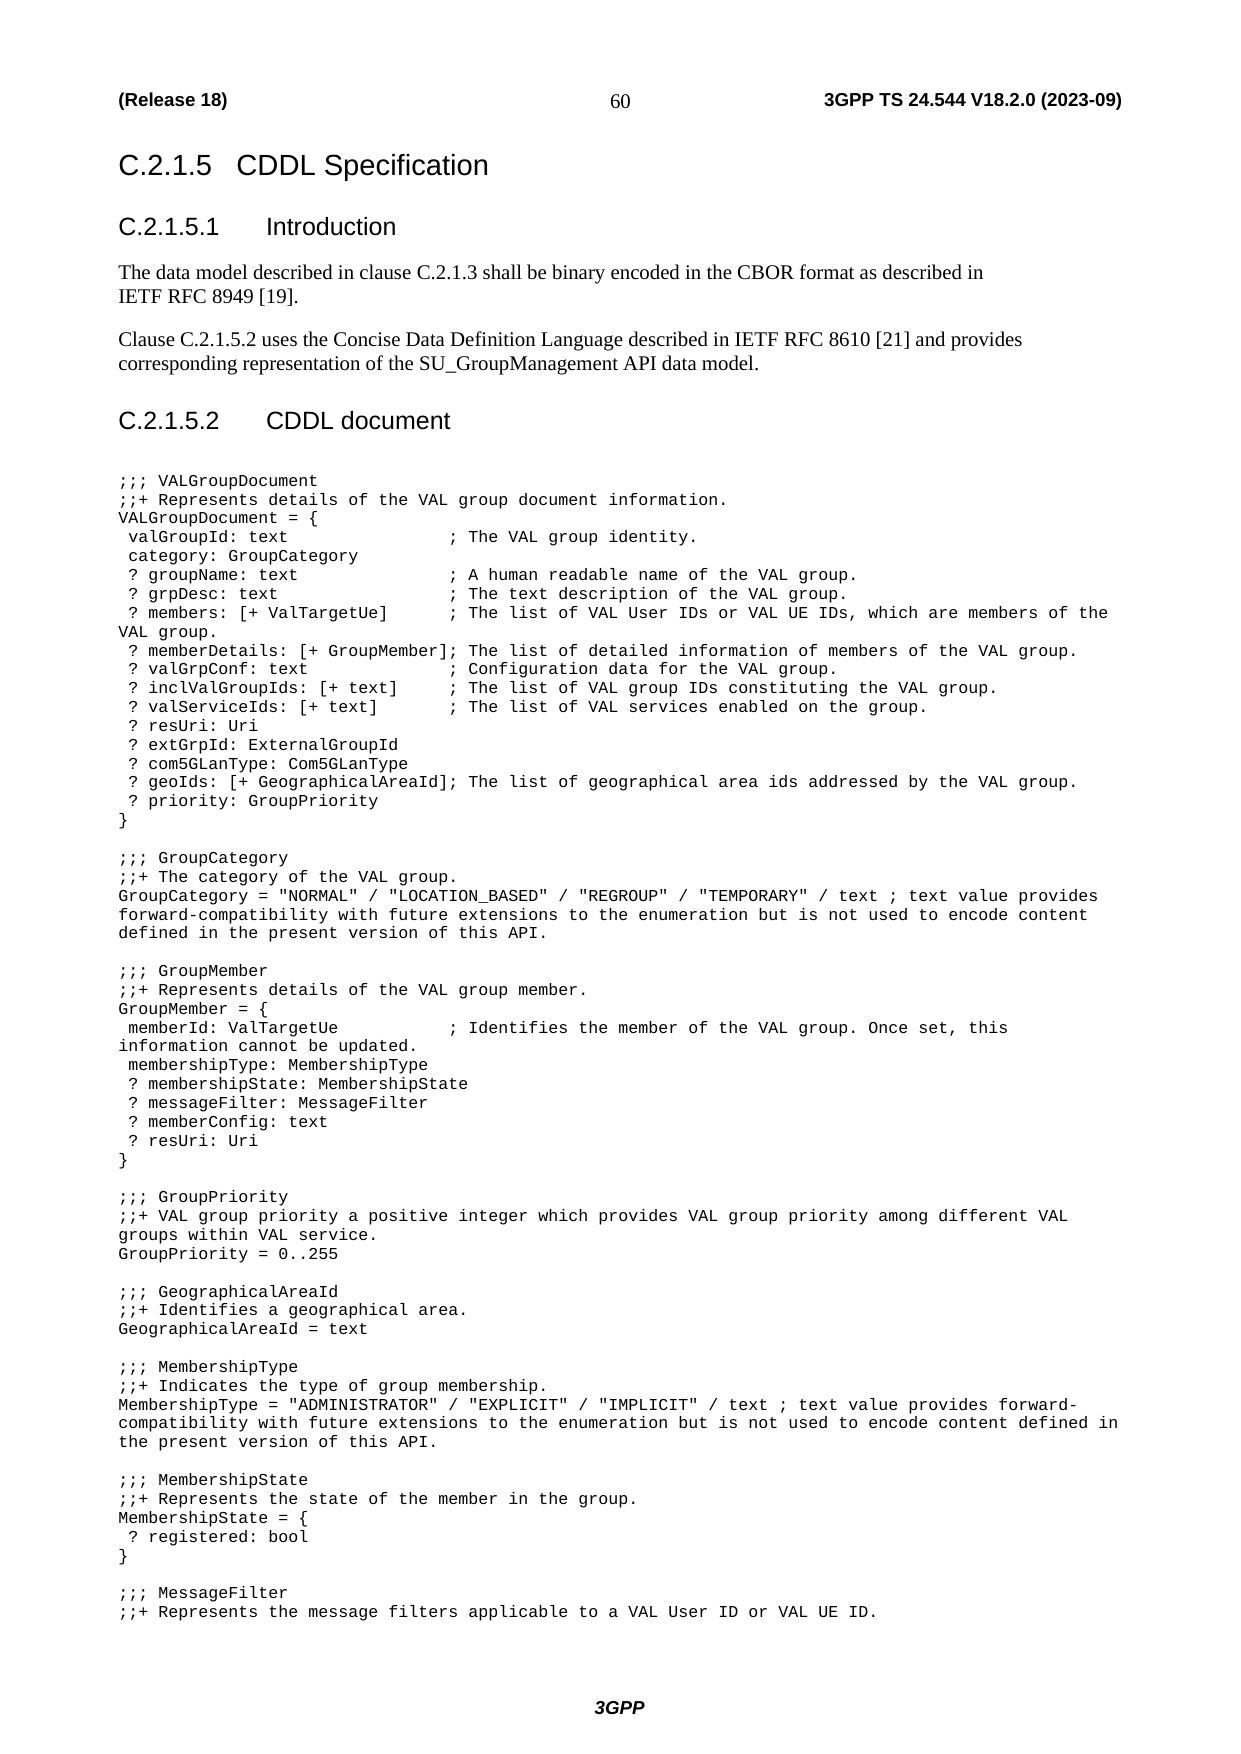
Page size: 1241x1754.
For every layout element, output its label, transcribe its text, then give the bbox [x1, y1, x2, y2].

text valGroupId: text ; The VAL group identity. [118, 529, 1122, 548]
text ? grpDesc: text ; The text description of the VAL group. [118, 586, 1122, 604]
text ;;+ Represents details of the VAL group document information. [118, 491, 1122, 510]
subtitle C.2.1.5.1 Introduction [118, 212, 1122, 241]
text ? membershipState: MembershipState [118, 1076, 1122, 1094]
text GroupMember = { [118, 1000, 1122, 1019]
text ? resUri: Uri [118, 1132, 1122, 1151]
text The data model described in clause C.2.1.3 shall be binary encoded in the CBOR format as described in IETF RFC 8949 [19]. [118, 260, 1122, 308]
text category: GroupCategory [118, 548, 1122, 567]
text ? memberConfig: text [118, 1113, 1122, 1132]
text Clause C.2.1.5.2 uses the Concise Data Definition Language described in IETF RFC 8610 [21] and provides corresponding representation of the SU_GroupManagement API data model. [118, 327, 1122, 375]
text ? members: [+ ValTargetUe] ; The list of VAL User IDs or VAL UE IDs, which are members of the VAL group. [118, 604, 1122, 642]
text ? valGrpConf: text ; Configuration data for the VAL group. [118, 661, 1122, 680]
text ;;; GroupCategory [118, 849, 1122, 868]
text ? memberDetails: [+ GroupMember]; The list of detailed information of members of the VAL group. [118, 642, 1122, 661]
text ;;+ Represents the state of the member in the group. [118, 1491, 1122, 1509]
text MembershipState = { [118, 1509, 1122, 1528]
text membershipType: MembershipType [118, 1057, 1122, 1076]
text } [118, 1151, 1122, 1170]
text GeographicalAreaId = text [118, 1321, 1122, 1340]
text ? com5GLanType: Com5GLanType [118, 755, 1122, 774]
text ? resUri: Uri [118, 717, 1122, 736]
text ;;+ VAL group priority a positive integer which provides VAL group priority among different VAL groups within VAL service. [118, 1208, 1122, 1245]
text ? groupName: text ; A human readable name of the VAL group. [118, 567, 1122, 586]
subtitle C.2.1.5.2 CDDL document [118, 406, 1122, 435]
text VALGroupDocument = { [118, 510, 1122, 529]
text ? registered: bool [118, 1528, 1122, 1547]
text ;;+ Indicates the type of group membership. [118, 1377, 1122, 1396]
text ;;+ The category of the VAL group. [118, 868, 1122, 887]
text ;;; GroupMember [118, 963, 1122, 981]
text MembershipType = "ADMINISTRATOR" / "EXPLICIT" / "IMPLICIT" / text ; text value provides forward-compatibility with future extensions to the enumeration but is not used to encode content defined in the present version of this API. [118, 1396, 1122, 1453]
text ? messageFilter: MessageFilter [118, 1094, 1122, 1113]
subtitle C.2.1.5 CDDL Specification [118, 147, 1122, 181]
text GroupPriority = 0..255 [118, 1245, 1122, 1264]
text ;;; MembershipType [118, 1358, 1122, 1377]
text memberId: ValTargetUe ; Identifies the member of the VAL group. Once set, this information cannot be updated. [118, 1019, 1122, 1057]
text ;;+ Represents the message filters applicable to a VAL User ID or VAL UE ID. [118, 1604, 1122, 1622]
text ;;; GeographicalAreaId [118, 1283, 1122, 1302]
text ;;; VALGroupDocument [118, 472, 1122, 491]
text GroupCategory = "NORMAL" / "LOCATION_BASED" / "REGROUP" / "TEMPORARY" / text ; text value provides forward-compatibility with future extensions to the enumeration but is not used to encode content defined in the present version of this API. [118, 887, 1122, 944]
text ? priority: GroupPriority [118, 793, 1122, 812]
text ? geoIds: [+ GeographicalAreaId]; The list of geographical area ids addressed by the VAL group. [118, 774, 1122, 793]
text ;;+ Identifies a geographical area. [118, 1302, 1122, 1321]
text ? valServiceIds: [+ text] ; The list of VAL services enabled on the group. [118, 699, 1122, 717]
text } [118, 812, 1122, 831]
text ;;; MembershipState [118, 1472, 1122, 1491]
text ? extGrpId: ExternalGroupId [118, 736, 1122, 755]
text ;;; GroupPriority [118, 1189, 1122, 1208]
text ? inclValGroupIds: [+ text] ; The list of VAL group IDs constituting the VAL group. [118, 680, 1122, 699]
text ;;+ Represents details of the VAL group member. [118, 981, 1122, 1000]
text ;;; MessageFilter [118, 1585, 1122, 1604]
text } [118, 1547, 1122, 1566]
